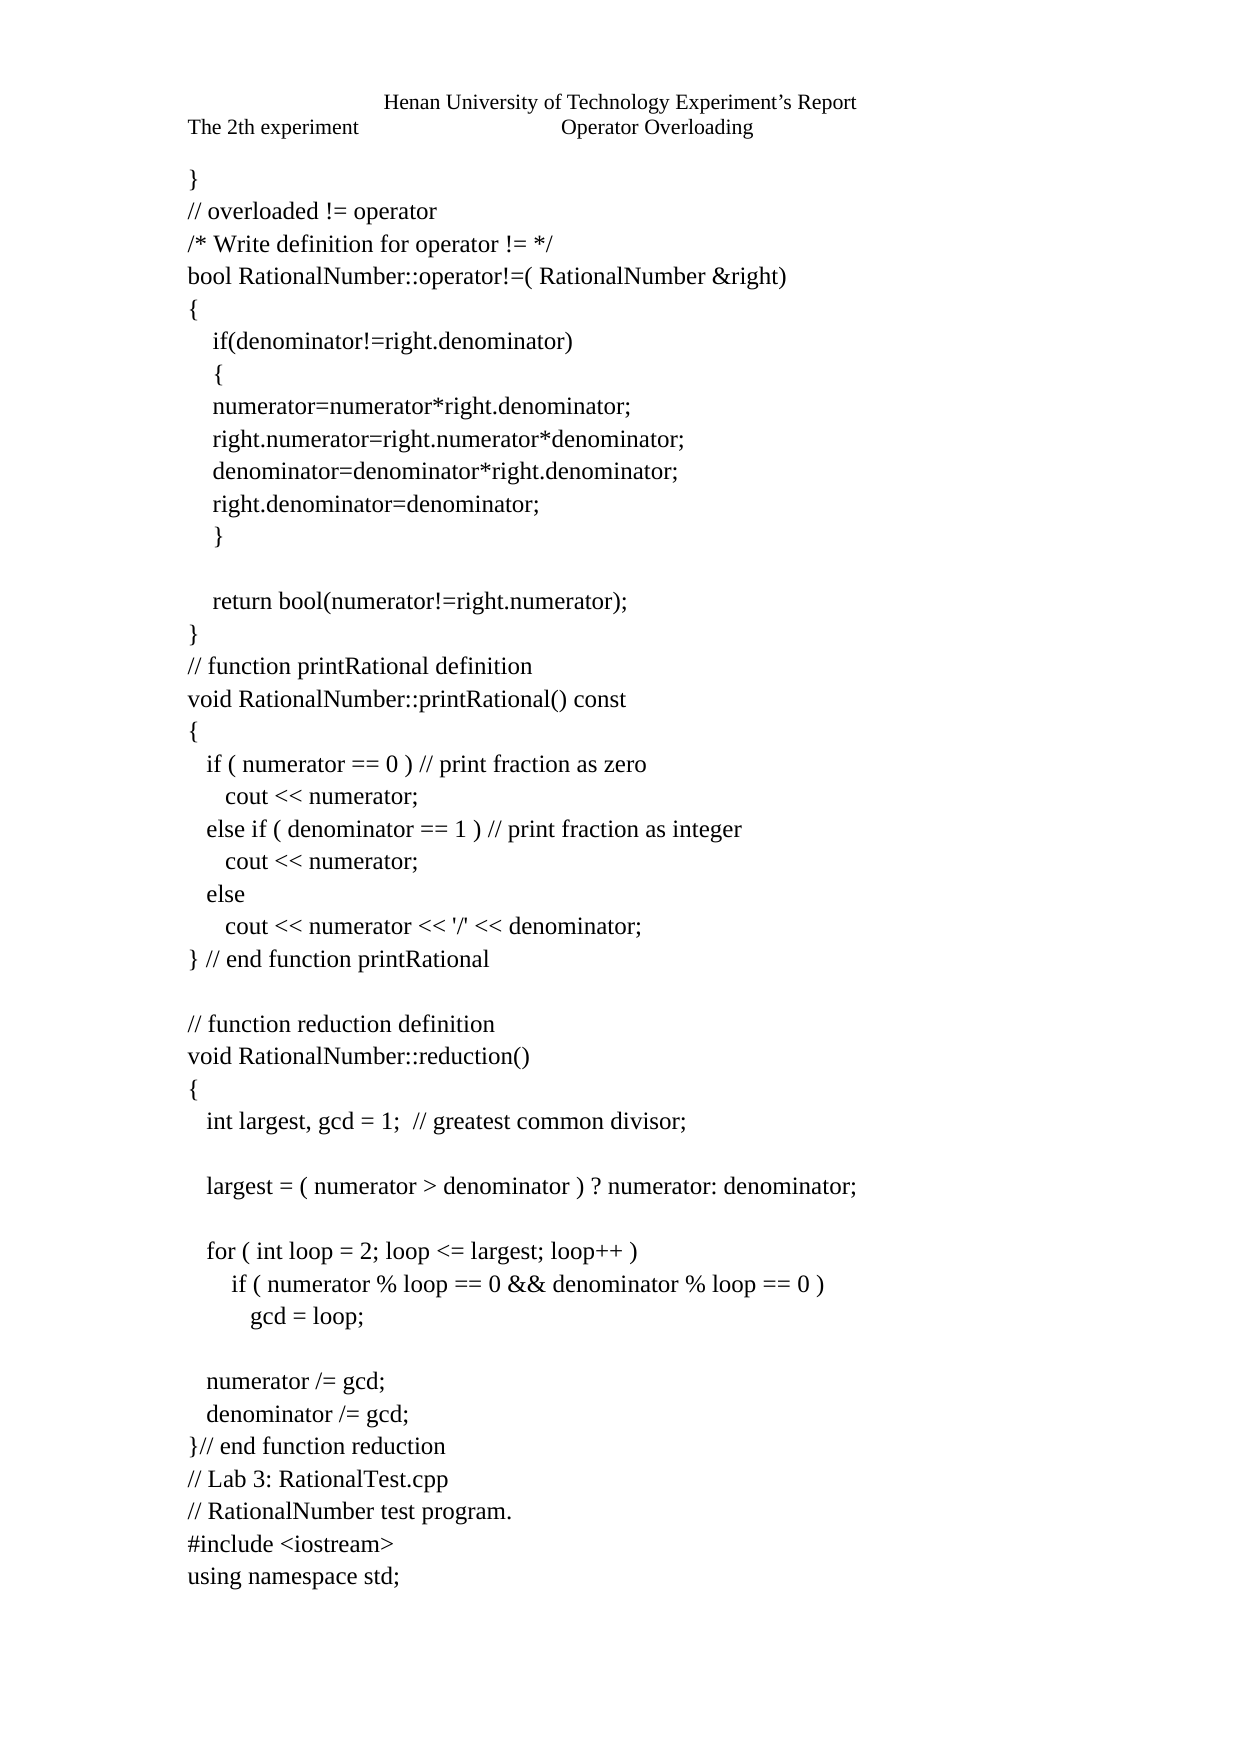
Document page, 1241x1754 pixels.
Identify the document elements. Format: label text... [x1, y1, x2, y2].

text gcd = loop; [187, 1299, 1053, 1332]
text // Lab 3: RationalTest.cpp [187, 1462, 1053, 1494]
text void RationalNumber::printRational() const [187, 682, 1053, 714]
text { [187, 357, 1053, 389]
text // function printRational definition [187, 649, 1053, 682]
text numerator=numerator*right.denominator; [187, 389, 1053, 422]
text numerator /= gcd; [187, 1364, 1053, 1397]
text denominator /= gcd; [187, 1397, 1053, 1429]
text denominator=denominator*right.denominator; [187, 454, 1053, 487]
text } [187, 617, 1053, 649]
text else if ( denominator == 1 ) // print fraction as integer [187, 812, 1053, 844]
text using namespace std; [187, 1559, 1053, 1592]
text } [187, 162, 1053, 194]
text // function reduction definition [187, 1007, 1053, 1039]
text { [187, 714, 1053, 747]
text { [187, 1072, 1053, 1104]
text return bool(numerator!=right.numerator); [187, 584, 1053, 617]
text // overloaded != operator [187, 194, 1053, 227]
text if ( numerator % loop == 0 && denominator % loop == 0 ) [187, 1267, 1053, 1299]
text { [187, 292, 1053, 324]
text int largest, gcd = 1; // greatest common divisor; [187, 1104, 1053, 1137]
text right.denominator=denominator; [187, 487, 1053, 519]
text cout << numerator; [187, 779, 1053, 812]
text bool RationalNumber::operator!=( RationalNumber &right) [187, 259, 1053, 292]
text void RationalNumber::reduction() [187, 1039, 1053, 1072]
text cout << numerator << '/' << denominator; [187, 909, 1053, 942]
text cout << numerator; [187, 844, 1053, 877]
text #include <iostream> [187, 1527, 1053, 1559]
text if(denominator!=right.denominator) [187, 324, 1053, 357]
text // RationalNumber test program. [187, 1494, 1053, 1527]
text }// end function reduction [187, 1429, 1053, 1462]
text right.numerator=right.numerator*denominator; [187, 422, 1053, 454]
text } [187, 519, 1053, 552]
text else [187, 877, 1053, 909]
text /* Write definition for operator != */ [187, 227, 1053, 259]
text if ( numerator == 0 ) // print fraction as zero [187, 747, 1053, 779]
text for ( int loop = 2; loop <= largest; loop++ ) [187, 1234, 1053, 1267]
text largest = ( numerator > denominator ) ? numerator: denominator; [187, 1169, 1053, 1202]
text } // end function printRational [187, 942, 1053, 974]
